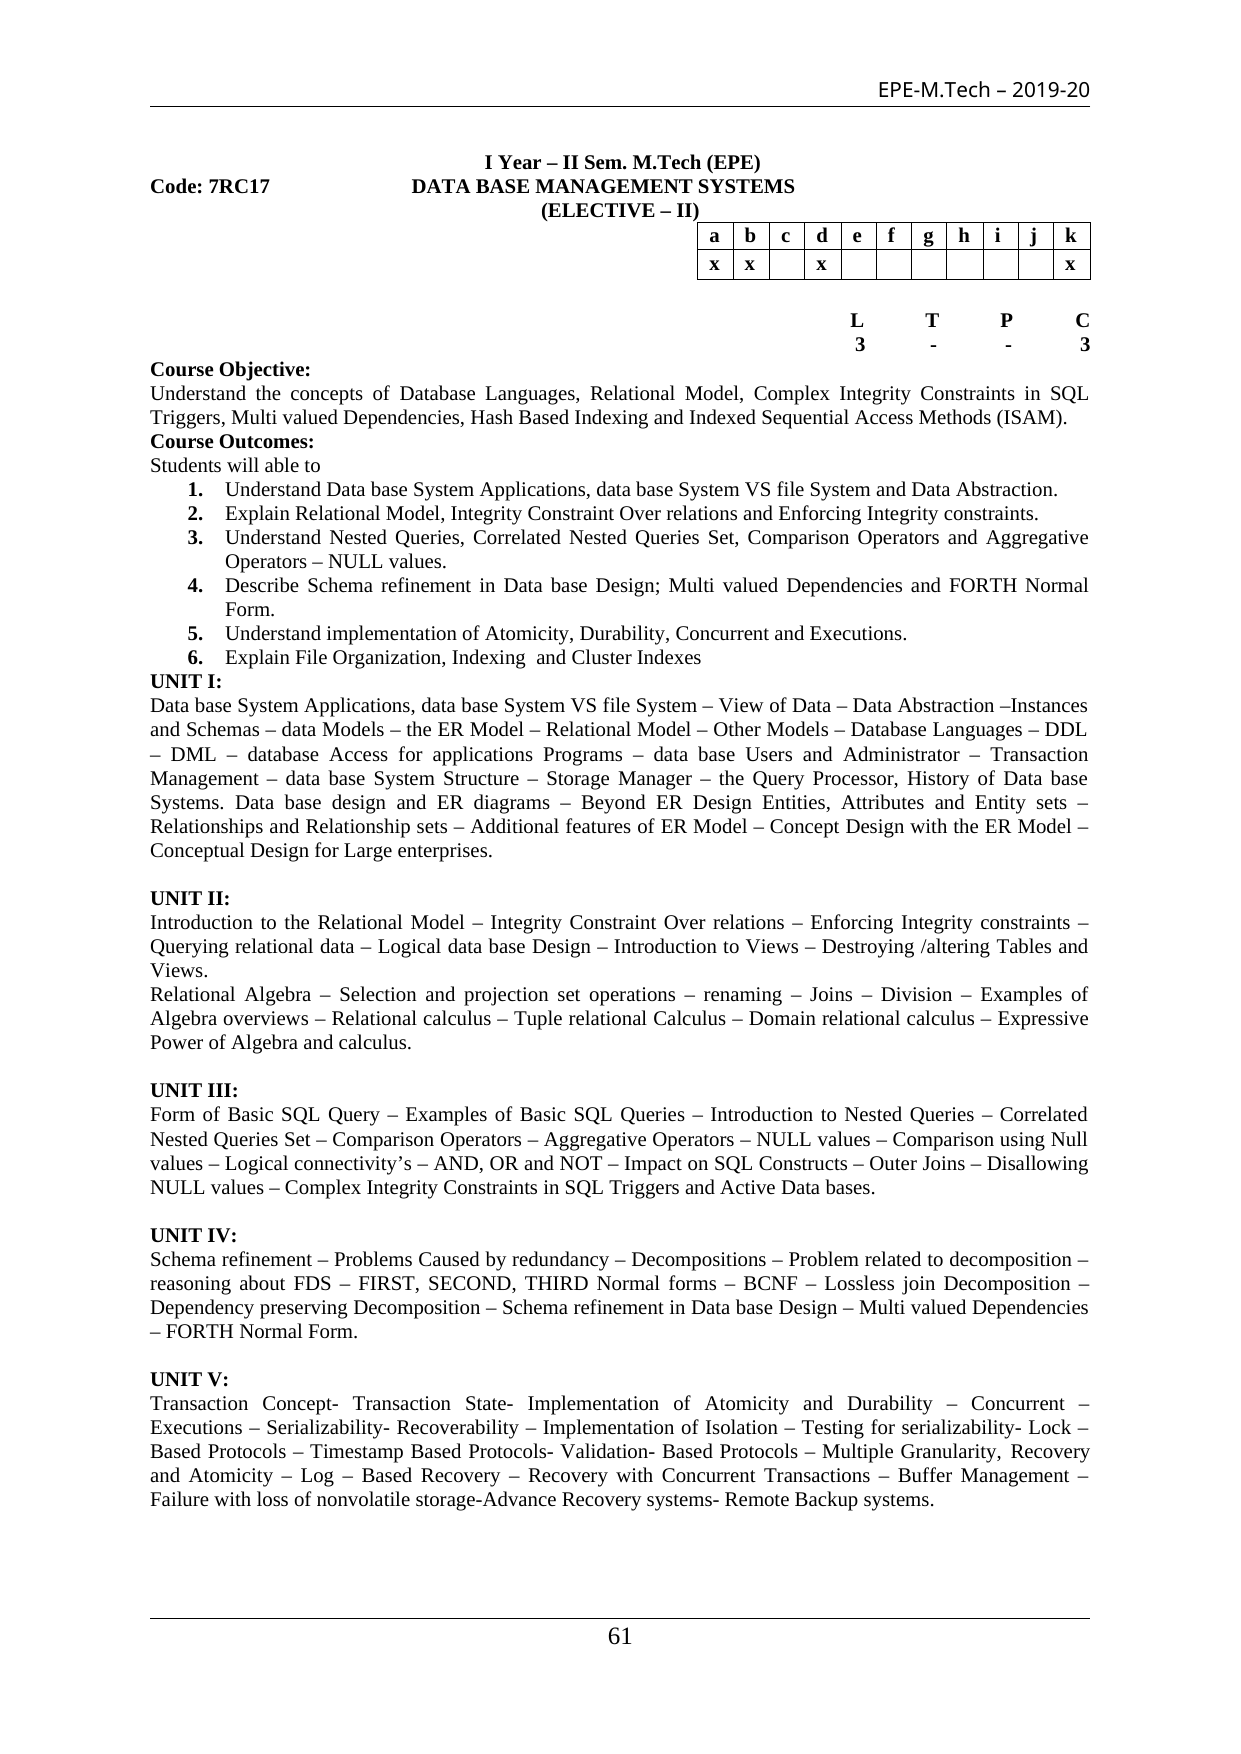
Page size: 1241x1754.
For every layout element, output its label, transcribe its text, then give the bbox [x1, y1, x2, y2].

text Course Objective: [150, 356, 1090, 381]
text Form of Basic SQL Query – Examples of Basic SQL Queries – Introduction to Nested Queries – Correlated Nested Queries Set – Comparison Operators – Aggregative Operators – NULL values – Comparison using Null values – Logical connectivity’s – AND, OR and NOT – Impact on SQL Constructs – Outer Joins – Disallowing NULL values – Complex Integrity Constraints in SQL Triggers and Active Data bases. [150, 1102, 1090, 1199]
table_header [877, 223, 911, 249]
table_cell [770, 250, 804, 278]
text Course Outcomes: [150, 429, 1090, 453]
text UNIT II: [150, 886, 1090, 910]
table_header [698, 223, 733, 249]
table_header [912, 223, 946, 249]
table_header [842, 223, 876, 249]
text UNIT III: [150, 1078, 1090, 1102]
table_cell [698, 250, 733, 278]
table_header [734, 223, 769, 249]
text L T P C [150, 308, 1090, 332]
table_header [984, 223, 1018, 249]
text UNIT V: [150, 1367, 1090, 1391]
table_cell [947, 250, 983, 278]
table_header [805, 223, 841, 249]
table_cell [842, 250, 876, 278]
text UNIT I: [150, 669, 1090, 693]
list Describe Schema refinement in Data base Design; Multi valued Dependencies and FORTH Normal Form. [187, 573, 1090, 621]
text Introduction to the Relational Model – Integrity Constraint Over relations – Enforcing Integrity constraints – Querying relational data – Logical data base Design – Introduction to Views – Destroying /altering Tables and Views. [150, 910, 1090, 982]
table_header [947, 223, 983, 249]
list Explain Relational Model, Integrity Constraint Over relations and Enforcing Integrity constraints. [187, 501, 1090, 525]
list Understand Nested Queries, Correlated Nested Queries Set, Comparison Operators and Aggregative Operators – NULL values. [187, 525, 1090, 573]
text Relational Algebra – Selection and projection set operations – renaming – Joins – Division – Examples of Algebra overviews – Relational calculus – Tuple relational Calculus – Domain relational calculus – Expressive Power of Algebra and calculus. [150, 982, 1090, 1054]
text Data base System Applications, data base System VS file System – View of Data – Data Abstraction –Instances and Schemas – data Models – the ER Model – Relational Model – Other Models – Database Languages – DDL – DML – database Access for applications Programs – data base Users and Administrator – Transaction Management – data base System Structure – Storage Manager – the Query Processor, History of Data base Systems. Data base design and ER diagrams – Beyond ER Design Entities, Attributes and Entity sets – Relationships and Relationship sets – Additional features of ER Model – Concept Design with the ER Model – Conceptual Design for Large enterprises. [150, 693, 1090, 862]
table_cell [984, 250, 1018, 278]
list Understand Data base System Applications, data base System VS file System and Data Abstraction. [187, 477, 1090, 501]
text I Year – II Sem. M.Tech (EPE) [150, 150, 1090, 174]
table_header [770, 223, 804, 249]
text Students will able to [150, 453, 1090, 477]
list Explain File Organization, Indexing and Cluster Indexes [187, 645, 1090, 669]
text Schema refinement – Problems Caused by redundancy – Decompositions – Problem related to decomposition – reasoning about FDS – FIRST, SECOND, THIRD Normal forms – BCNF – Lossless join Decomposition – Dependency preserving Decomposition – Schema refinement in Data base Design – Multi valued Dependencies – FORTH Normal Form. [150, 1247, 1090, 1343]
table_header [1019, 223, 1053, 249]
list Understand implementation of Atomicity, Durability, Concurrent and Executions. [187, 621, 1090, 645]
text Understand the concepts of Database Languages, Relational Model, Complex Integrity Constraints in SQL Triggers, Multi valued Dependencies, Hash Based Indexing and Indexed Sequential Access Methods (ISAM). [150, 381, 1090, 429]
text 3 - - 3 [150, 332, 1090, 356]
text (ELECTIVE – II) [150, 198, 1090, 222]
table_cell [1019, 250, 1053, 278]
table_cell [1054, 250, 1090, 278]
text Transaction Concept- Transaction State- Implementation of Atomicity and Durability – Concurrent – Executions – Serializability- Recoverability – Implementation of Isolation – Testing for serializability- Lock –Based Protocols – Timestamp Based Protocols- Validation- Based Protocols – Multiple Granularity, Recovery and Atomicity – Log – Based Recovery – Recovery with Concurrent Transactions – Buffer Management – Failure with loss of nonvolatile storage-Advance Recovery systems- Remote Backup systems. [150, 1391, 1090, 1511]
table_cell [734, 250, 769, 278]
text Code: 7RC17 DATA BASE MANAGEMENT SYSTEMS [150, 174, 1090, 198]
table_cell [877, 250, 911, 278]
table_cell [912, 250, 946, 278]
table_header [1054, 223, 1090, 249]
text UNIT IV: [150, 1223, 1090, 1247]
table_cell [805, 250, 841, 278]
